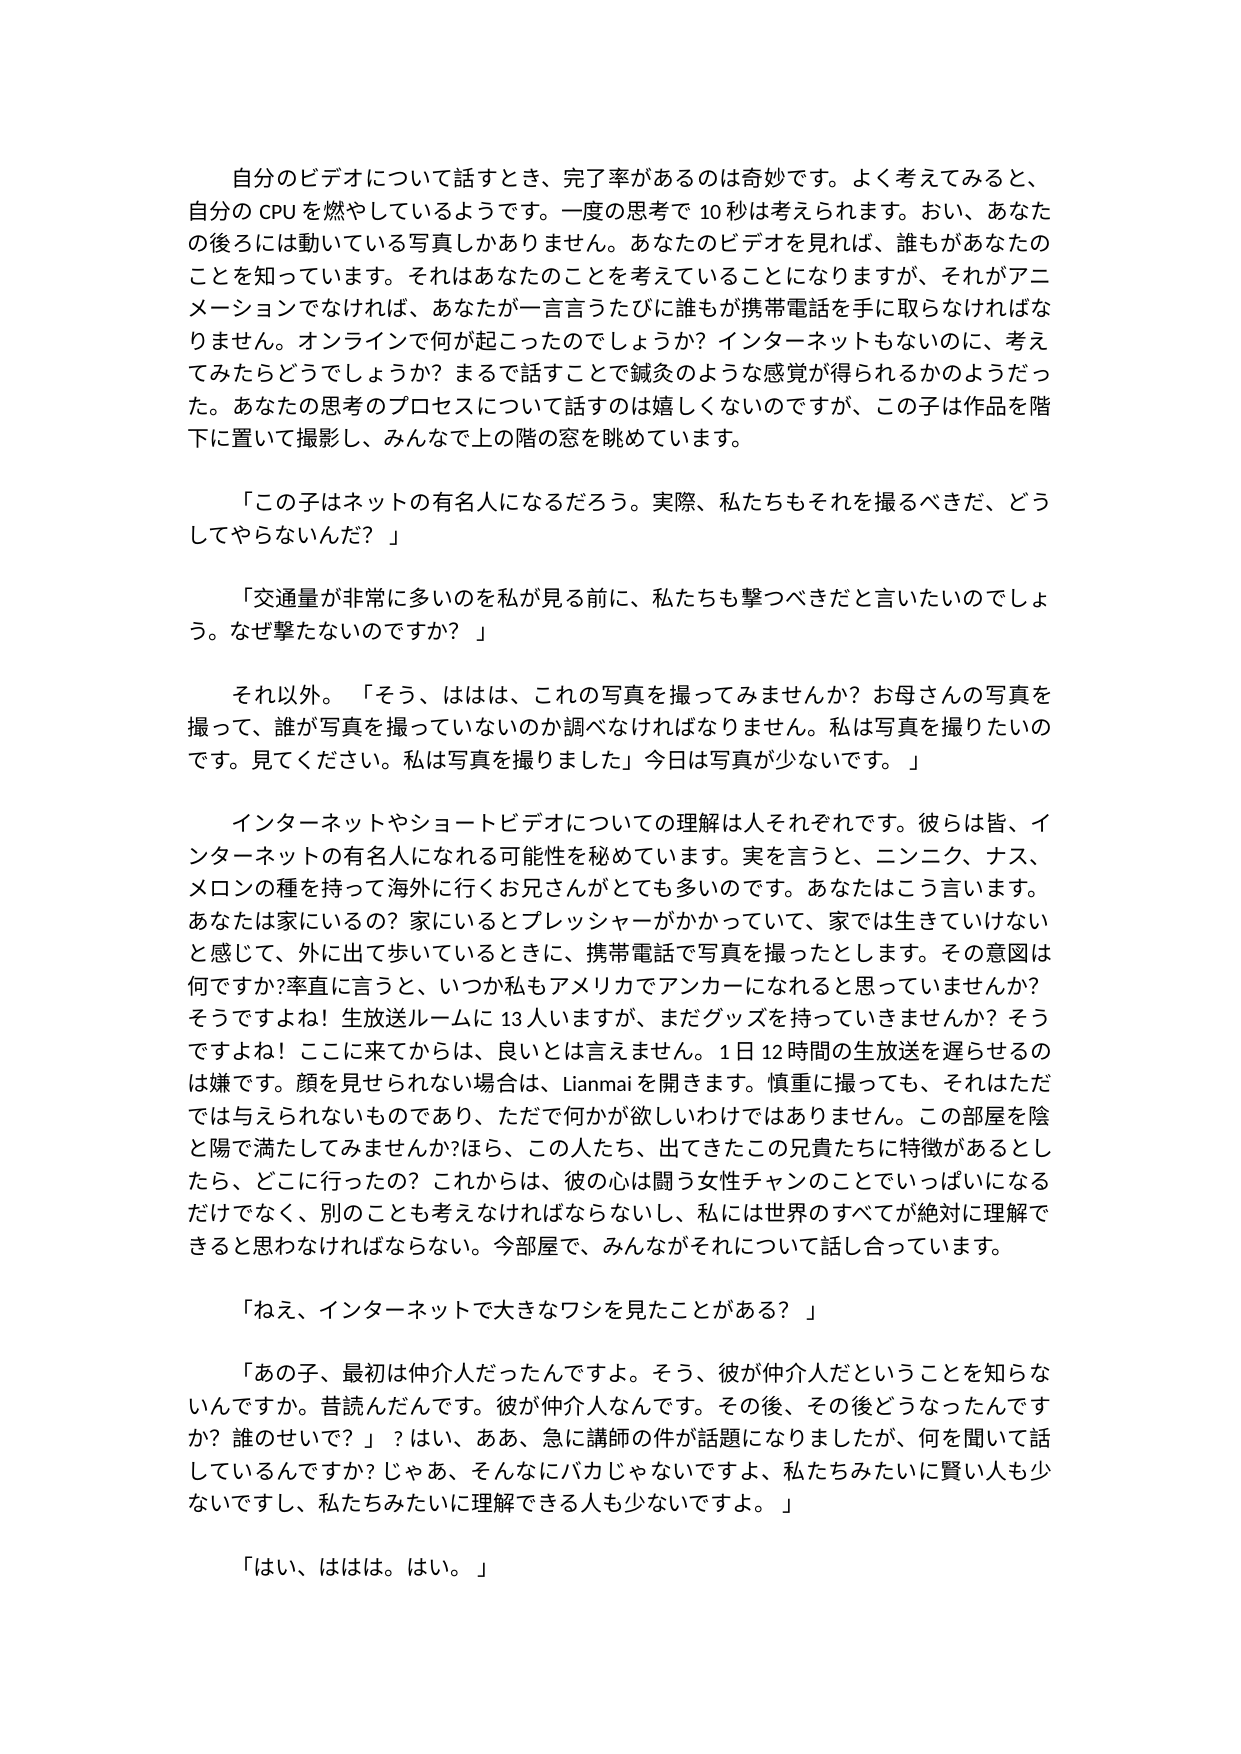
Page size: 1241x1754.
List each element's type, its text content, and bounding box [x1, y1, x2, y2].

text 自分のビデオについて話すとき、完了率があるのは奇妙です。よく考えてみると、自分の CPU を燃やしているようです。一度の思考で 10 秒は考えられます。おい、あなたの後ろには動いている写真しかありません。あなたのビデオを見れば、誰もがあなたのことを知っています。それはあなたのことを考えていることになりますが、それがアニメーションでなければ、あなたが一言言うたびに誰もが携帯電話を手に取らなければなりません。オンラインで何が起こったのでしょうか？インターネットもないのに、考えてみたらどうでしょうか？まるで話すことで鍼灸のような感覚が得られるかのようだった。あなたの思考のプロセスについて話すのは嬉しくないのですが、この子は作品を階下に置いて撮影し、みんなで上の階の窓を眺めています。 [187, 162, 1053, 454]
text 「この子はネットの有名人になるだろう。実際、私たちもそれを撮るべきだ、どうしてやらないんだ？ 」 [187, 486, 1053, 551]
text 「はい、ははは。はい。 」 [187, 1551, 1053, 1583]
text インターネットやショートビデオについての理解は人それぞれです。彼らは皆、インターネットの有名人になれる可能性を秘めています。実を言うと、ニンニク、ナス、メロンの種を持って海外に行くお兄さんがとても多いのです。あなたはこう言います。あなたは家にいるの？家にいるとプレッシャーがかかっていて、家では生きていけないと感じて、外に出て歩いているときに、携帯電話で写真を撮ったとします。その意図は何ですか?率直に言うと、いつか私もアメリカでアンカーになれると思っていませんか？そうですよね！生放送ルームに13人いますが、まだグッズを持っていきませんか？そうですよね！ここに来てからは、良いとは言えません。1日12時間の生放送を遅らせるのは嫌です。顔を見せられない場合は、Lianmaiを開きます。慎重に撮っても、それはただでは与えられないものであり、ただで何かが欲しいわけではありません。この部屋を陰と陽で満たしてみませんか?ほら、この人たち、出てきたこの兄貴たちに特徴があるとしたら、どこに行ったの？これからは、彼の心は闘う女性チャンのことでいっぱいになるだけでなく、別のことも考えなければならないし、私には世界のすべてが絶対に理解できると思わなければならない。今部屋で、みんながそれについて話し合っています。 [187, 807, 1053, 1262]
text 「あの子、最初は仲介人だったんですよ。そう、彼が仲介人だということを知らないんですか。昔読んだんです。彼が仲介人なんです。その後、その後どうなったんですか？誰のせいで？」 ? はい、ああ、急に講師の件が話題になりましたが、何を聞いて話しているんですか? じゃあ、そんなにバカじゃないですよ、私たちみたいに賢い人も少ないですし、私たちみたいに理解できる人も少ないですよ。 」 [187, 1357, 1053, 1519]
text それ以外。 「そう、ははは、これの写真を撮ってみませんか？お母さんの写真を撮って、誰が写真を撮っていないのか調べなければなりません。私は写真を撮りたいのです。見てください。私は写真を撮りました」今日は写真が少ないです。 」 [187, 678, 1053, 776]
text 「ねえ、インターネットで大きなワシを見たことがある？ 」 [187, 1293, 1053, 1326]
text 「交通量が非常に多いのを私が見る前に、私たちも撃つべきだと言いたいのでしょう。なぜ撃たないのですか？ 」 [187, 582, 1053, 647]
